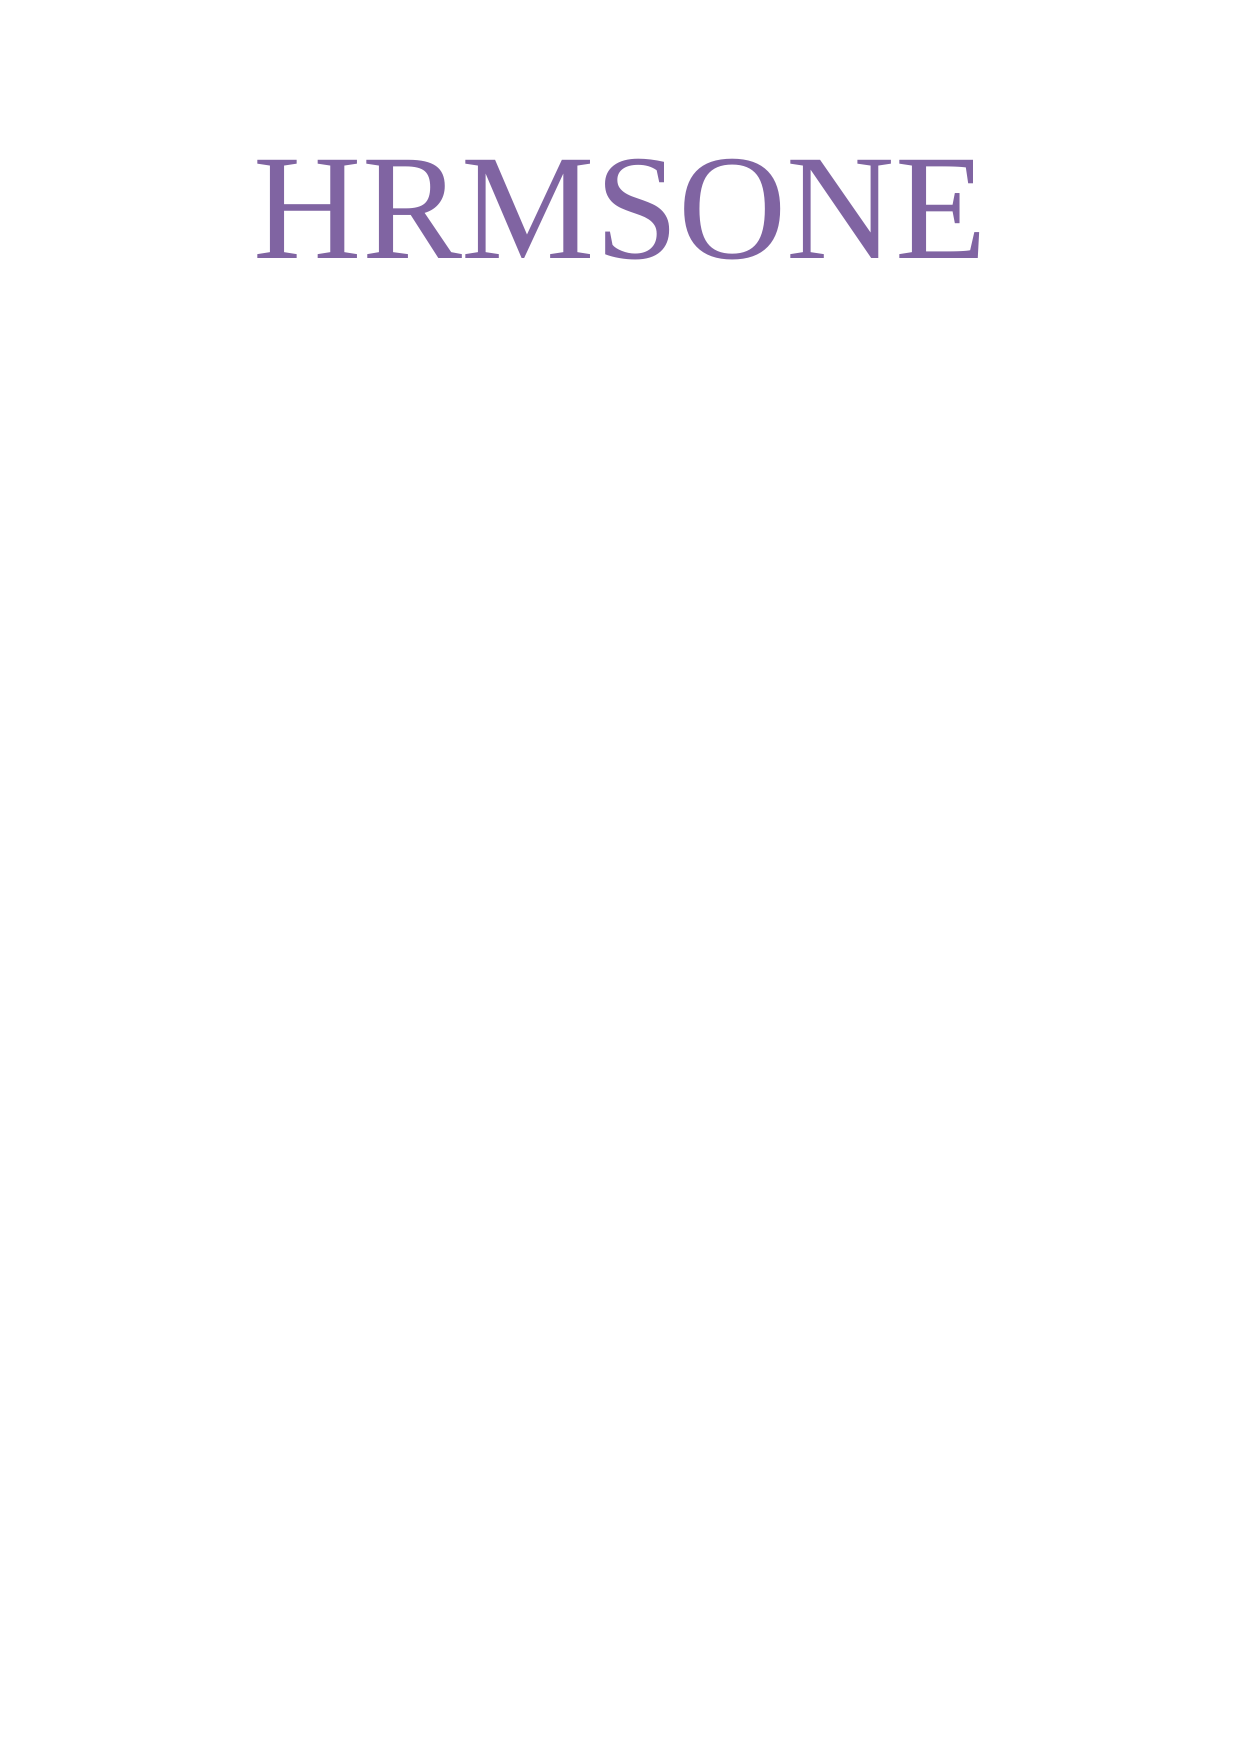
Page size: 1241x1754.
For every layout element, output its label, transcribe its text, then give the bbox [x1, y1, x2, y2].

text HRMSONE [118, 118, 1122, 291]
